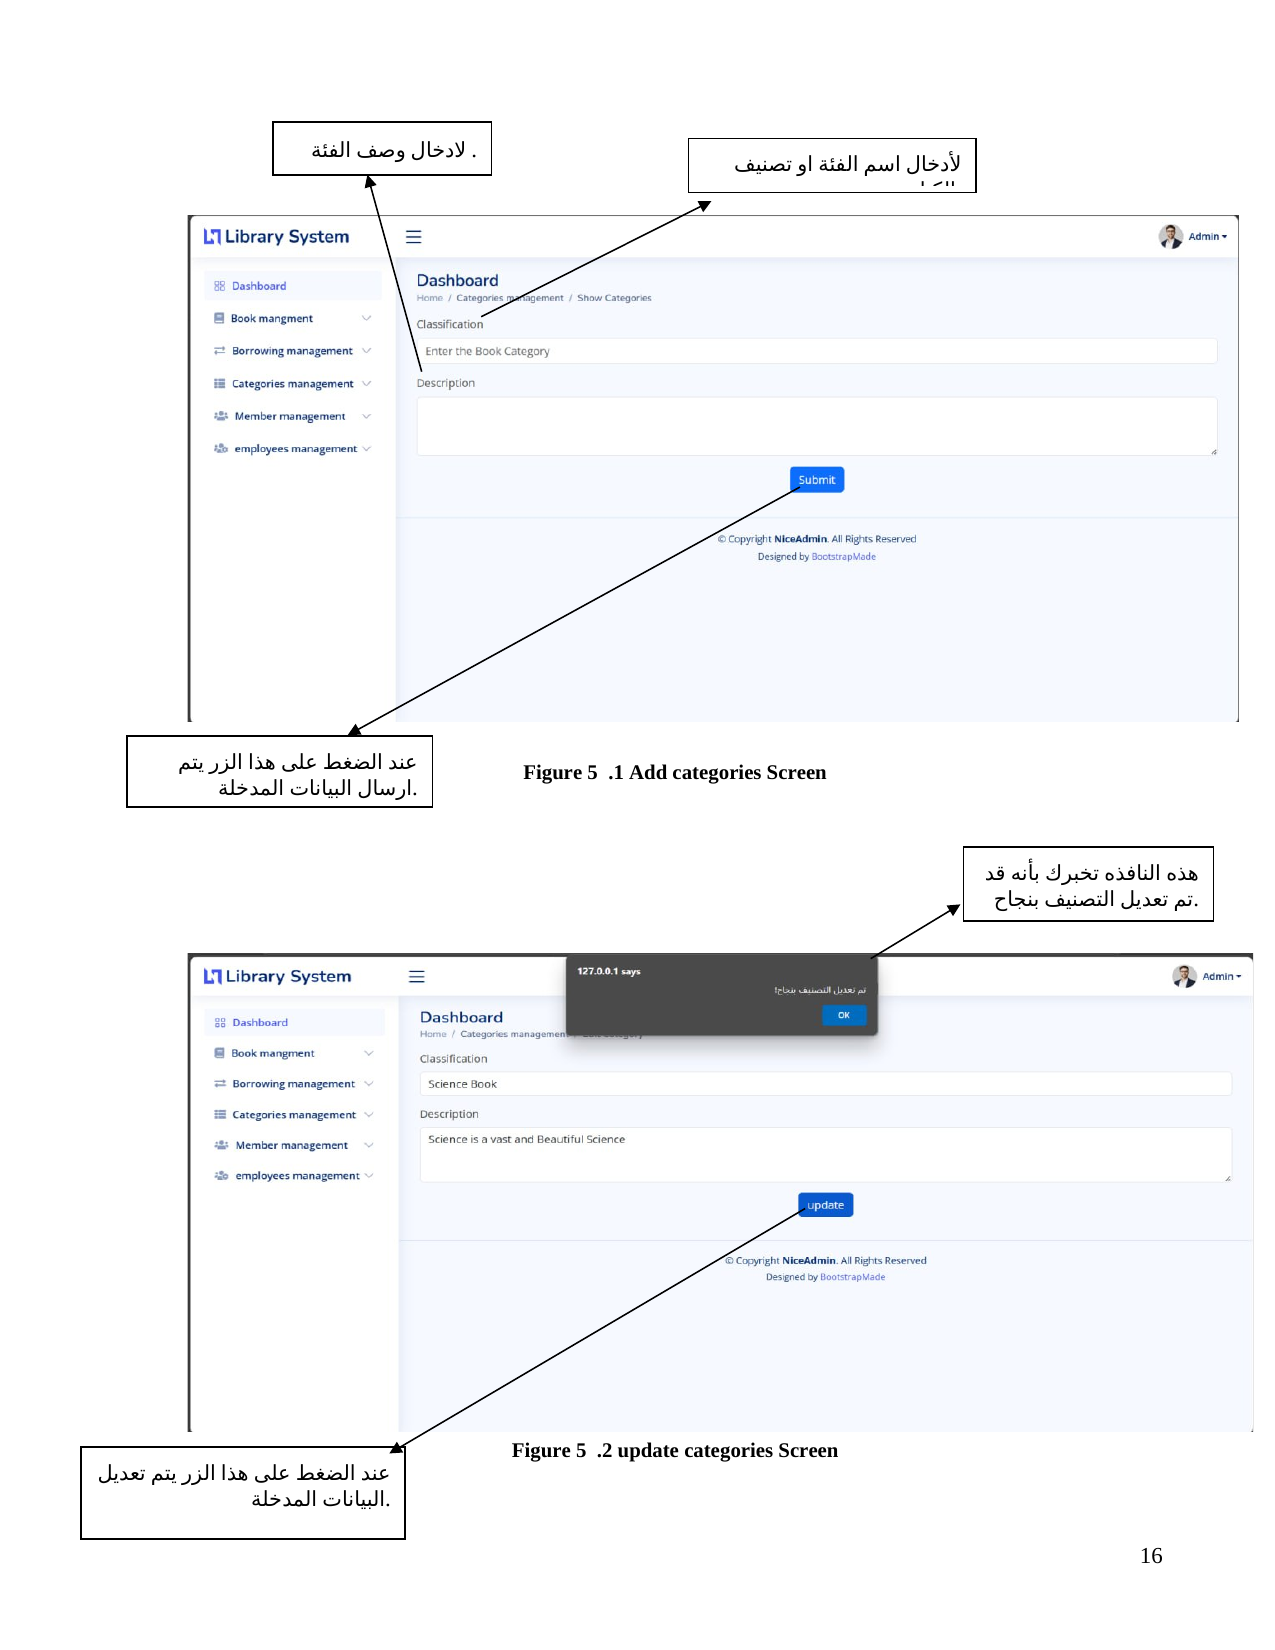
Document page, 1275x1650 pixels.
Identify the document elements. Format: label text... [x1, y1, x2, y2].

picture [187, 215, 1239, 722]
text Figure 5 .2 update categories Screen [406, 1438, 1162, 1462]
picture [187, 953, 1254, 1432]
text Figure 5 .1 Add categories Screen [433, 760, 1162, 784]
